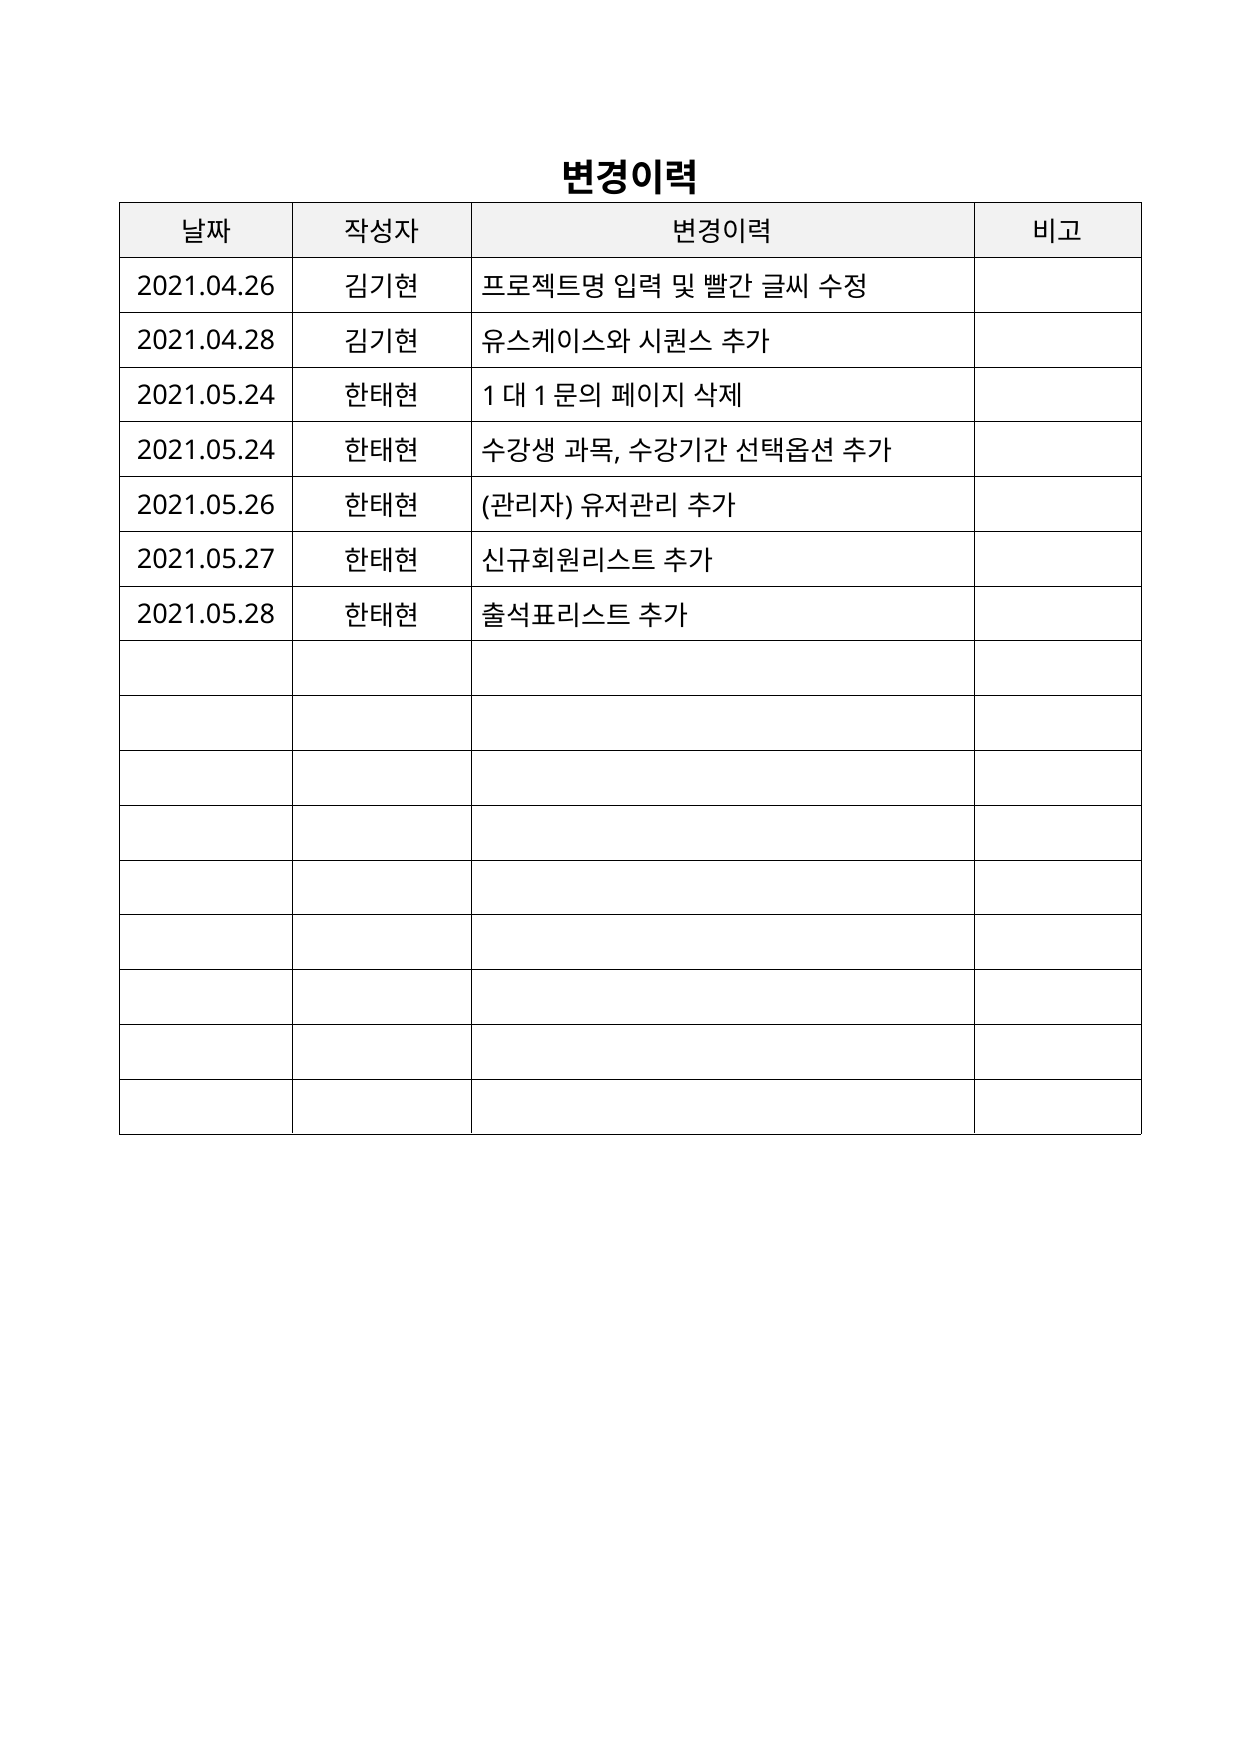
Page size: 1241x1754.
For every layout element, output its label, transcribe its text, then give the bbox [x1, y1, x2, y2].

table_cell [975, 696, 1141, 750]
table_cell 김기현 [293, 258, 471, 312]
table_header 날짜 [120, 203, 292, 257]
table_cell [120, 641, 292, 695]
table_cell [293, 1025, 471, 1079]
table_cell [975, 751, 1141, 805]
table_cell [293, 861, 471, 914]
table_cell [293, 751, 471, 805]
table_cell [120, 1025, 292, 1079]
table_cell [472, 696, 974, 750]
table_cell [120, 696, 292, 750]
table_cell 김기현 [293, 313, 471, 366]
table_cell [975, 532, 1141, 586]
table_cell [120, 751, 292, 805]
table_cell 2021.05.24 [120, 368, 292, 421]
table_cell 2021.05.27 [120, 532, 292, 586]
table_cell [293, 1080, 471, 1133]
table_cell [120, 970, 292, 1024]
table_cell [975, 861, 1141, 914]
table_cell 수강생 과목, 수강기간 선택옵션 추가 [472, 422, 974, 476]
table_cell 한태현 [293, 368, 471, 421]
table_cell [975, 806, 1141, 859]
table_cell 2021.05.28 [120, 587, 292, 640]
table_cell 1대1문의 페이지 삭제 [472, 368, 974, 421]
table_cell [975, 915, 1141, 969]
table_cell 2021.04.26 [120, 258, 292, 312]
table_cell 2021.05.24 [120, 422, 292, 476]
table_cell (관리자) 유저관리 추가 [472, 477, 974, 531]
table_cell [472, 1025, 974, 1079]
table_cell [975, 1080, 1141, 1133]
table_cell 한태현 [293, 532, 471, 586]
table_cell [120, 806, 292, 859]
table_cell 한태현 [293, 587, 471, 640]
table_cell [120, 1080, 292, 1133]
table_cell 출석표리스트 추가 [472, 587, 974, 640]
table_cell 2021.05.26 [120, 477, 292, 531]
table_cell [472, 970, 974, 1024]
table_cell [975, 313, 1141, 366]
table_cell [975, 422, 1141, 476]
table_cell [472, 861, 974, 914]
table_cell [120, 915, 292, 969]
table_cell [293, 970, 471, 1024]
table_header 변경이력 [472, 203, 974, 257]
table_cell [975, 970, 1141, 1024]
table_cell 프로젝트명 입력 및 빨간 글씨 수정 [472, 258, 974, 312]
table_cell [975, 477, 1141, 531]
table_cell [472, 1080, 974, 1133]
table_header 작성자 [293, 203, 471, 257]
table_cell [975, 368, 1141, 421]
table_cell [975, 258, 1141, 312]
table_cell 2021.04.28 [120, 313, 292, 366]
table_cell 유스케이스와 시퀀스 추가 [472, 313, 974, 366]
table_cell [472, 641, 974, 695]
table_cell [293, 696, 471, 750]
table_cell [472, 806, 974, 859]
table_cell [472, 915, 974, 969]
table_header 비고 [975, 203, 1141, 257]
table_cell [120, 861, 292, 914]
table_cell 신규회원리스트 추가 [472, 532, 974, 586]
table_cell 한태현 [293, 422, 471, 476]
text 변경이력 [114, 148, 1146, 202]
table_cell [293, 641, 471, 695]
table_cell [975, 1025, 1141, 1079]
table_cell [293, 806, 471, 859]
table_cell [293, 915, 471, 969]
table_cell [472, 751, 974, 805]
table_cell [975, 641, 1141, 695]
table_cell 한태현 [293, 477, 471, 531]
table_cell [975, 587, 1141, 640]
